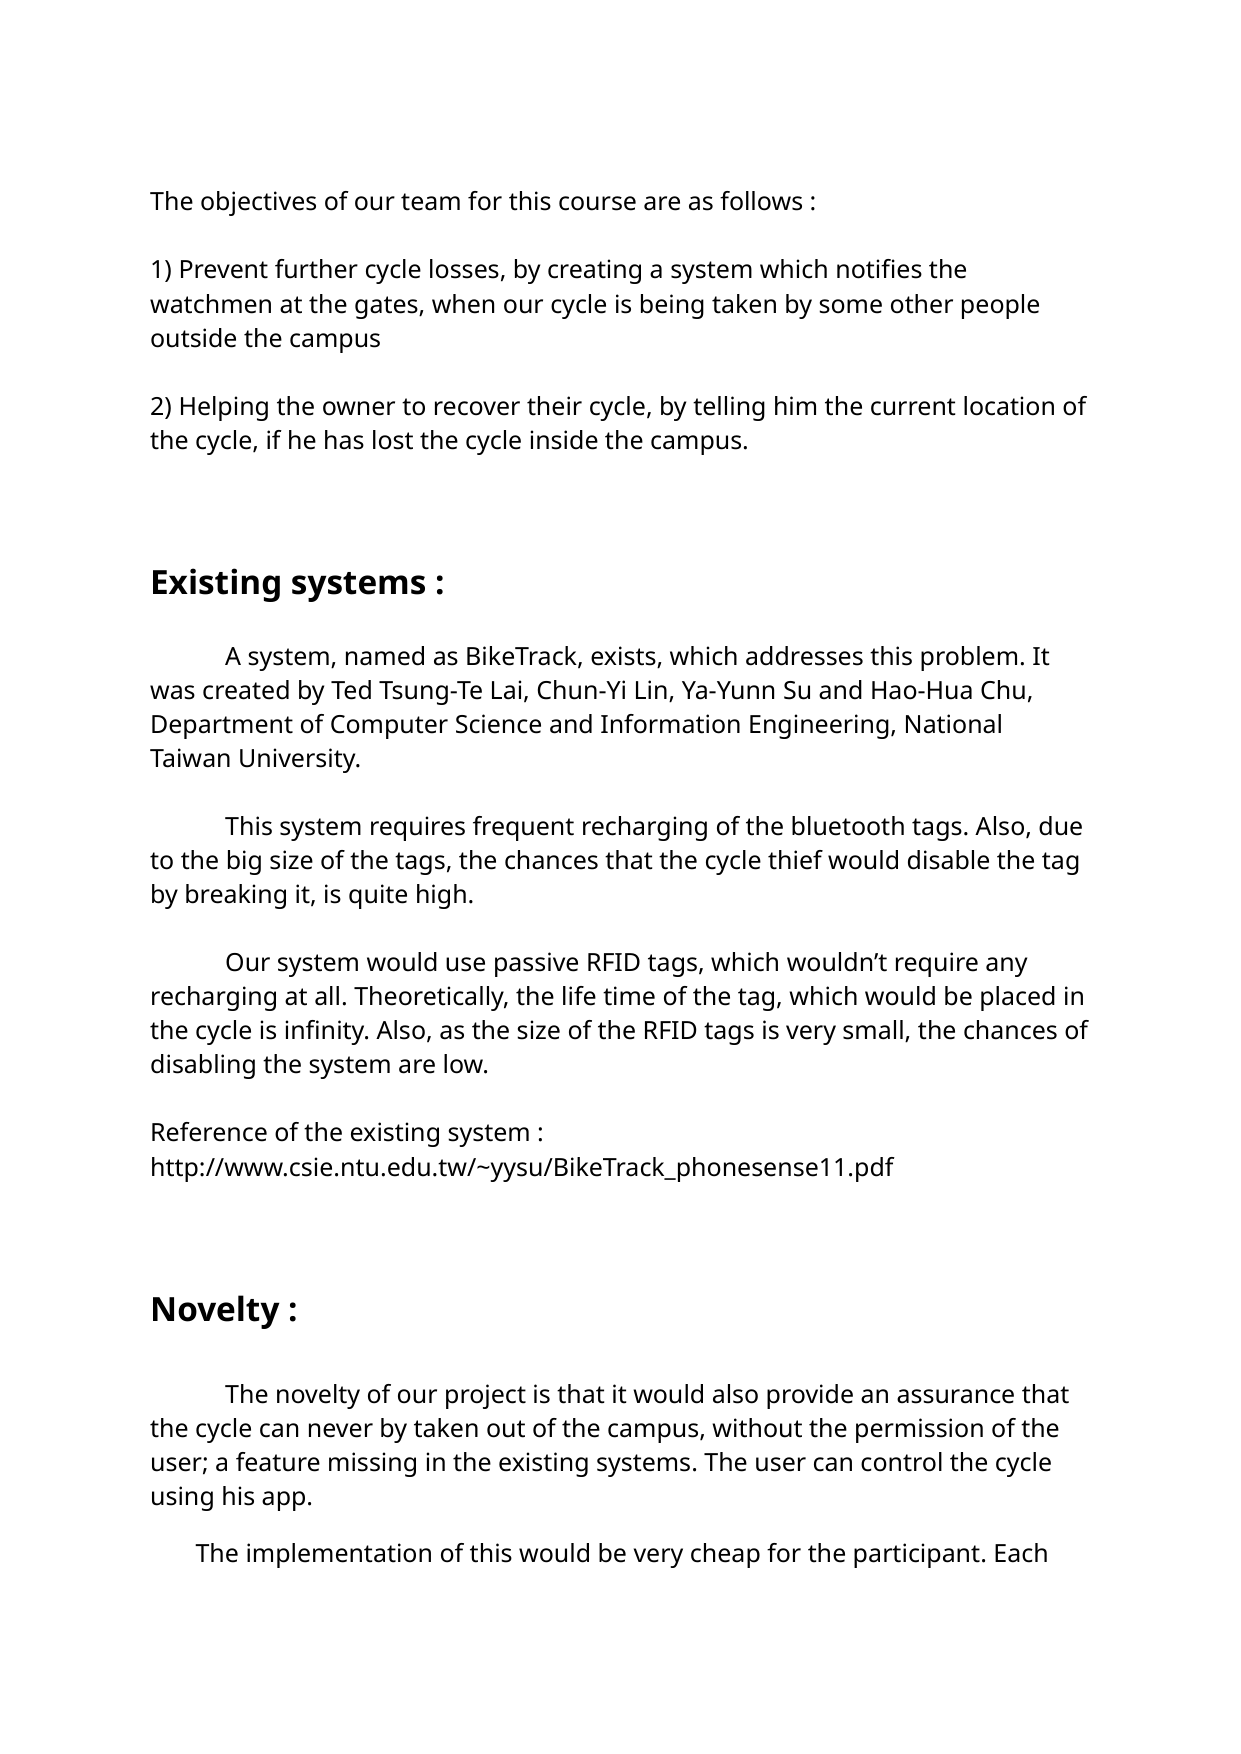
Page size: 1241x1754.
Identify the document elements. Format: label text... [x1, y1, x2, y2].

text Existing systems : [150, 559, 1090, 604]
text 1) Prevent further cycle losses, by creating a system which notifies the watchmen at the gates, when our cycle is being taken by some other people outside the campus [150, 252, 1090, 354]
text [150, 1536, 1090, 1570]
text Our system would use passive RFID tags, which wouldn’t require any recharging at all. Theoretically, the life time of the tag, which would be placed in the cycle is infinity. Also, as the size of the RFID tags is very small, the chances of disabling the system are low. [150, 945, 1090, 1081]
text This system requires frequent recharging of the bluetooth tags. Also, due to the big size of the tags, the chances that the cycle thief would disable the tag by breaking it, is quite high. [150, 808, 1090, 911]
text A system, named as BikeTrack, exists, which addresses this problem. It was created by Ted Tsung-Te Lai, Chun-Yi Lin, Ya-Yunn Su and Hao-Hua Chu, Department of Computer Science and Information Engineering, National Taiwan University. [150, 638, 1090, 774]
text Reference of the existing system : http://www.csie.ntu.edu.tw/~yysu/BikeTrack_phonesense11.pdf [150, 1115, 1090, 1183]
text The novelty of our project is that it would also provide an assurance that the cycle can never by taken out of the campus, without the permission of the user; a feature missing in the existing systems. The user can control the cycle using his app. [150, 1376, 1090, 1512]
text The objectives of our team for this course are as follows : [150, 184, 1090, 218]
text 2) Helping the owner to recover their cycle, by telling him the current location of the cycle, if he has lost the cycle inside the campus. [150, 388, 1090, 457]
text Novelty : [150, 1285, 1090, 1331]
